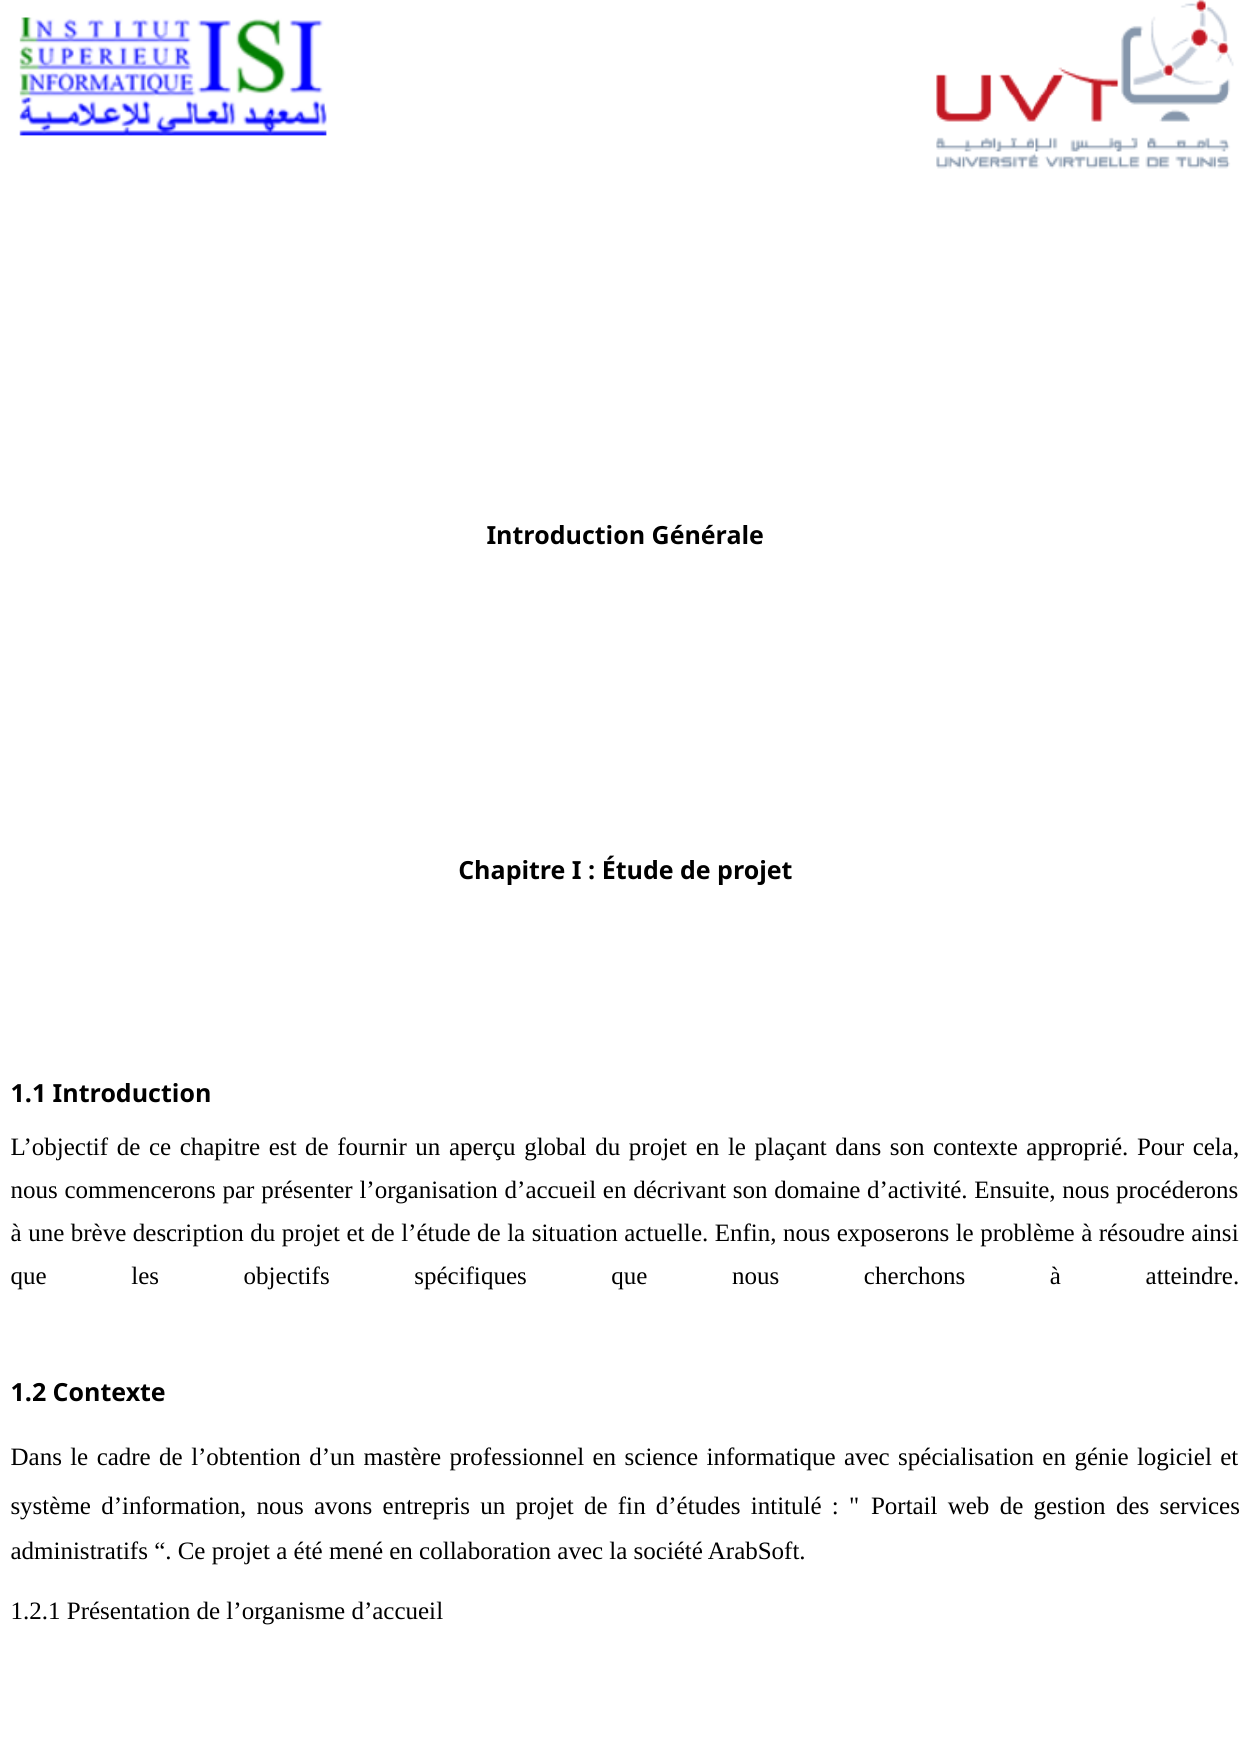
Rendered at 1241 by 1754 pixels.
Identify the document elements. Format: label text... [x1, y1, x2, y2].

text L’objectif de ce chapitre est de fournir un aperçu global du projet en le plaçant dans son contexte approprié. Pour cela, nous commencerons par présenter l’organisation d’accueil en décrivant son domaine d’activité. Ensuite, nous procéderons à une brève description du projet et de l’étude de la situation actuelle. Enfin, nous exposerons le problème à résoudre ainsi que les objectifs spécifiques que nous cherchons à atteindre. [10, 1132, 1240, 1341]
text 1.2 Contexte [10, 1374, 1240, 1408]
text 1.2.1 Présentation de l’organisme d’accueil [10, 1596, 1240, 1625]
picture [3, 0, 336, 145]
text Chapitre I : Étude de projet [10, 852, 1240, 887]
text 1.1 Introduction [10, 1076, 1240, 1110]
picture [923, 0, 1240, 190]
text Dans le cadre de l’obtention d’un mastère professionnel en science informatique avec spécialisation en génie logiciel et système d’information, nous avons entrepris un projet de fin d’études intitulé : " Portail web de gestion des services administratifs “. Ce projet a été mené en collaboration avec la société ArabSoft. [10, 1442, 1240, 1565]
text Introduction Générale [10, 517, 1240, 552]
